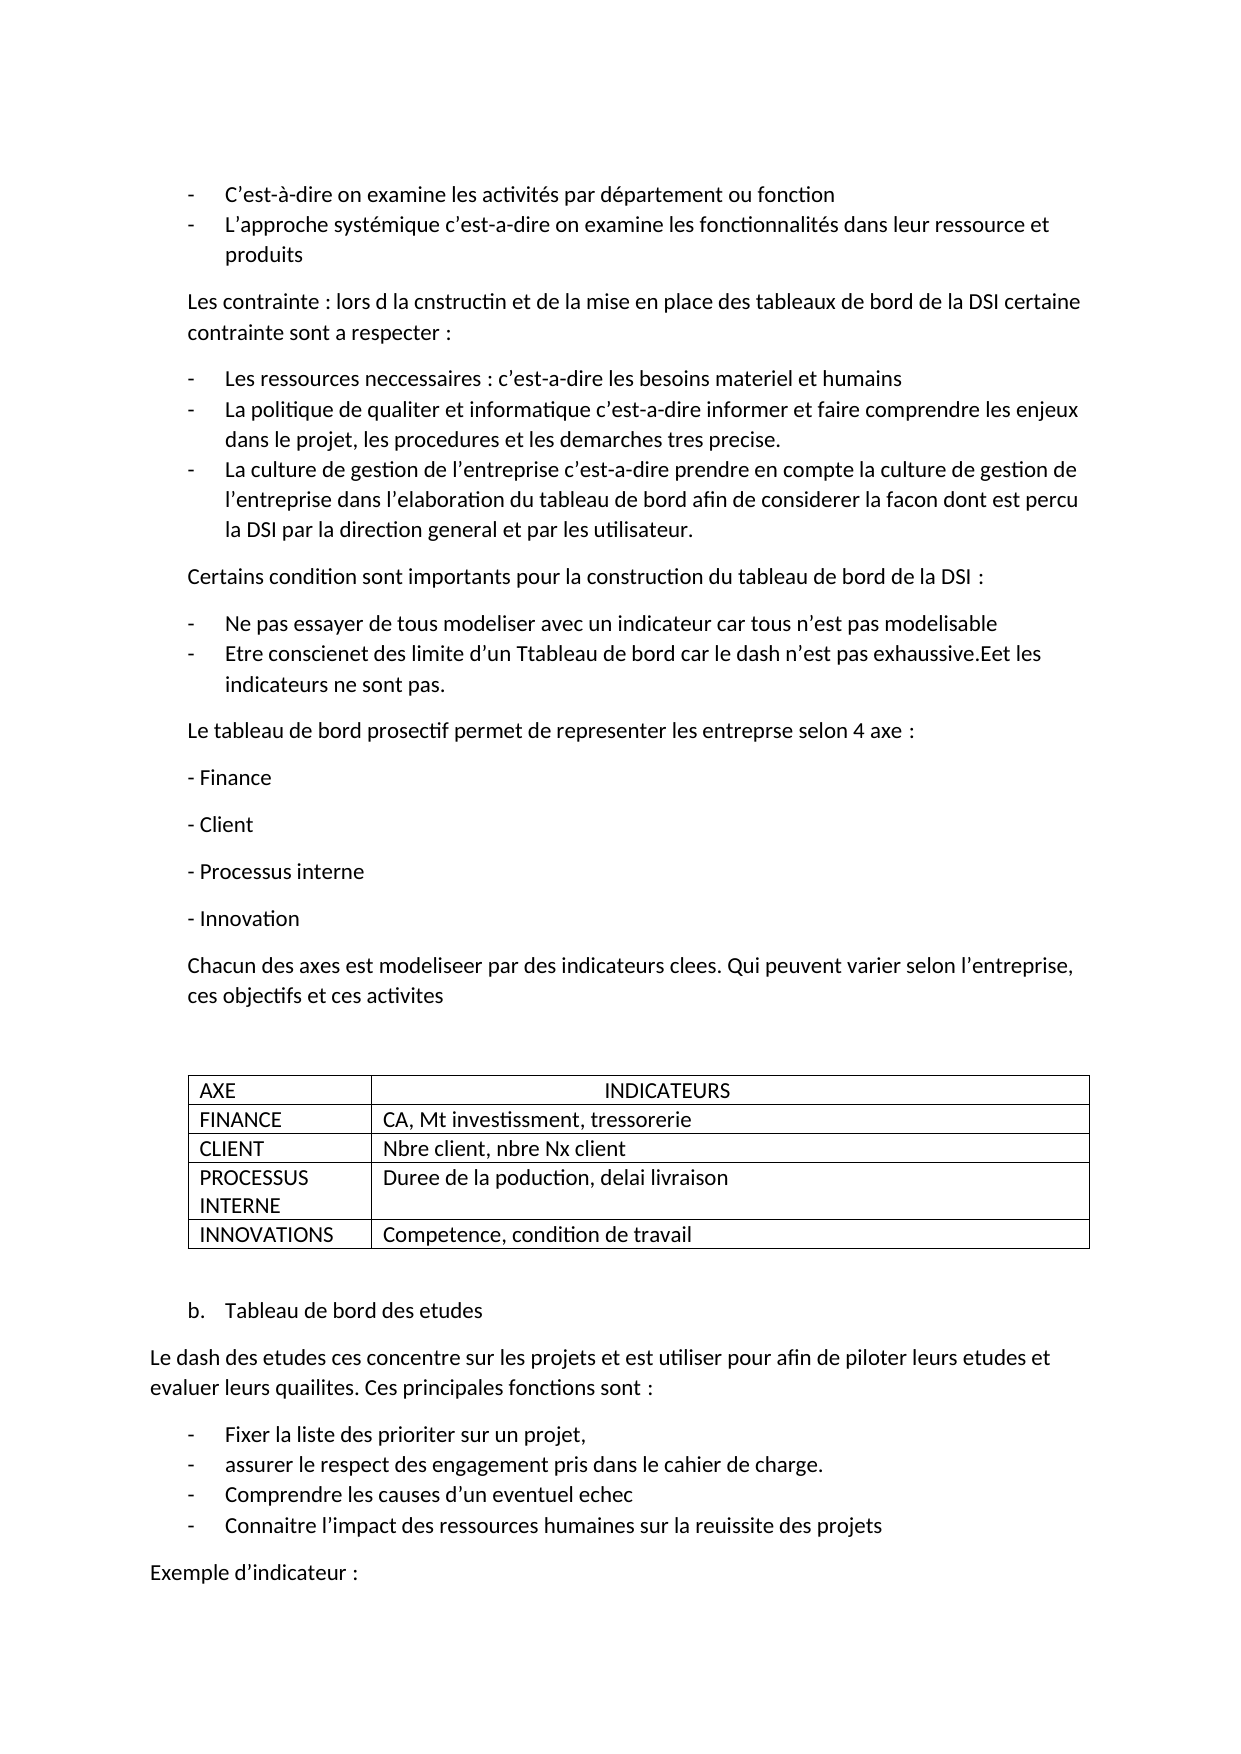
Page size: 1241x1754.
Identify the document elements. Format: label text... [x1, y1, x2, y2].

list Etre conscienet des limite d’un Ttableau de bord car le dash n’est pas exhaussive.Eet les indicateurs ne sont pas. [187, 639, 1090, 698]
text - Client [187, 810, 1090, 838]
list Fixer la liste des prioriter sur un projet, [187, 1420, 1090, 1448]
table_cell PROCESSUS INTERNE [189, 1163, 371, 1219]
list La culture de gestion de l’entreprise c’est-a-dire prendre en compte la culture de gestion de l’entreprise dans l’elaboration du tableau de bord afin de considerer la facon dont est percu la DSI par la direction general et par les utilisateur. [187, 455, 1090, 544]
table_cell Nbre client, nbre Nx client [372, 1134, 1089, 1162]
list assurer le respect des engagement pris dans le cahier de charge. [187, 1450, 1090, 1478]
text - Innovation [187, 904, 1090, 932]
list Tableau de bord des etudes [187, 1296, 1090, 1324]
list La politique de qualiter et informatique c’est-a-dire informer et faire comprendre les enjeux dans le projet, les procedures et les demarches tres precise. [187, 395, 1090, 453]
list Connaitre l’impact des ressources humaines sur la reuissite des projets [187, 1511, 1090, 1539]
list L’approche systémique c’est-a-dire on examine les fonctionnalités dans leur ressource et produits [187, 210, 1090, 269]
text - Processus interne [187, 857, 1090, 885]
table_cell CLIENT [189, 1134, 371, 1162]
table_cell Competence, condition de travail [372, 1220, 1089, 1248]
table_header AXE [189, 1076, 371, 1104]
table_header INDICATEURS [372, 1076, 1089, 1104]
text Exemple d’indicateur : [150, 1558, 1090, 1586]
table_cell INNOVATIONS [189, 1220, 371, 1248]
list Comprendre les causes d’un eventuel echec [187, 1481, 1090, 1509]
text Le tableau de bord prosectif permet de representer les entreprse selon 4 axe : [187, 717, 1090, 745]
table_cell FINANCE [189, 1105, 371, 1133]
text Certains condition sont importants pour la construction du tableau de bord de la DSI : [187, 562, 1090, 591]
text - Finance [187, 763, 1090, 792]
list C’est-à-dire on examine les activités par département ou fonction [187, 180, 1090, 208]
table_cell Duree de la poduction, delai livraison [372, 1163, 1089, 1219]
table_cell CA, Mt investissment, tressorerie [372, 1105, 1089, 1133]
list Les ressources neccessaires : c’est-a-dire les besoins materiel et humains [187, 364, 1090, 393]
list Ne pas essayer de tous modeliser avec un indicateur car tous n’est pas modelisable [187, 609, 1090, 637]
text Les contrainte : lors d la cnstructin et de la mise en place des tableaux de bord de la DSI certaine contrainte sont a respecter : [187, 287, 1090, 346]
text Le dash des etudes ces concentre sur les projets et est utiliser pour afin de piloter leurs etudes et evaluer leurs quailites. Ces principales fonctions sont : [150, 1343, 1090, 1401]
text Chacun des axes est modeliseer par des indicateurs clees. Qui peuvent varier selon l’entreprise, ces objectifs et ces activites [187, 951, 1090, 1009]
